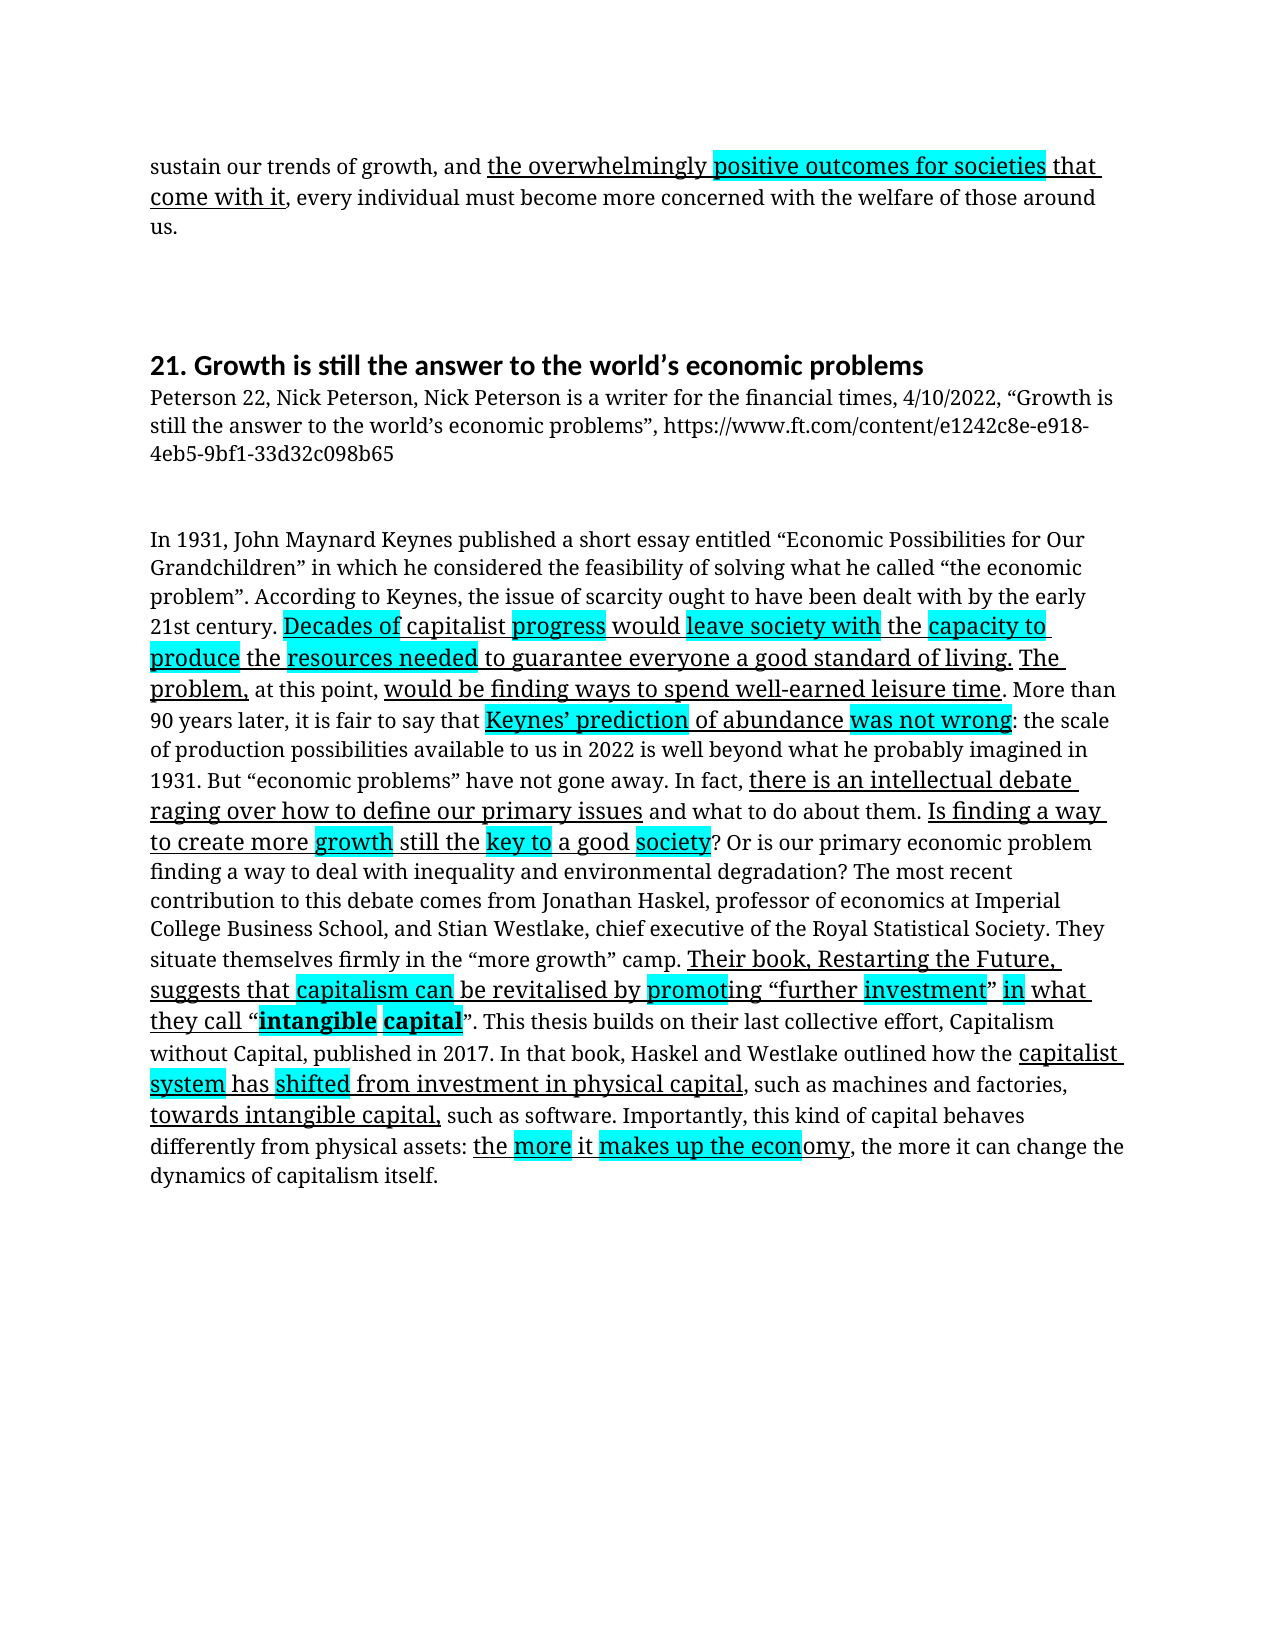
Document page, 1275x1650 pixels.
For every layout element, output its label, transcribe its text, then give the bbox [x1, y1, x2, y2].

text Peterson 22, Nick Peterson, Nick Peterson is a writer for the financial times, 4/10/2022, “Growth is still the answer to the world’s economic problems”, https://www.ft.com/content/e1242c8e-e918-4eb5-9bf1-33d32c098b65 [150, 383, 1125, 468]
subtitle 21. Growth is still the answer to the world’s economic problems [150, 347, 1125, 383]
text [150, 150, 1125, 241]
text In 1931, John Maynard Keynes published a short essay entitled “Economic Possibilities for Our Grandchildren” in which he considered the feasibility of solving what he called “the economic problem”. According to Keynes, the issue of scarcity ought to have been dealt with by the early 21st century. Decades of capitalist progress would leave society with the capacity to produce the resources needed to guarantee everyone a good standard of living. The problem, at this point, would be finding ways to spend well-earned leisure time. More than 90 years later, it is fair to say that Keynes’ prediction of abundance was not wrong: the scale of production possibilities available to us in 2022 is well beyond what he probably imagined in 1931. But “economic problems” have not gone away. In fact, there is an intellectual debate raging over how to define our primary issues and what to do about them. Is finding a way to create more growth still the key to a good society? Or is our primary economic problem finding a way to deal with inequality and environmental degradation? The most recent contribution to this debate comes from Jonathan Haskel, professor of economics at Imperial College Business School, and Stian Westlake, chief executive of the Royal Statistical Society. They situate themselves firmly in the “more growth” camp. Their book, Restarting the Future, suggests that capitalism can be revitalised by promoting “further investment” in what they call “intangible capital”. This thesis builds on their last collective effort, Capitalism without Capital, published in 2017. In that book, Haskel and Westlake outlined how the capitalist system has shifted from investment in physical capital, such as machines and factories, towards intangible capital, such as software. Importantly, this kind of capital behaves differently from physical assets: the more it makes up the economy, the more it can change the dynamics of capitalism itself. [150, 468, 1125, 1190]
